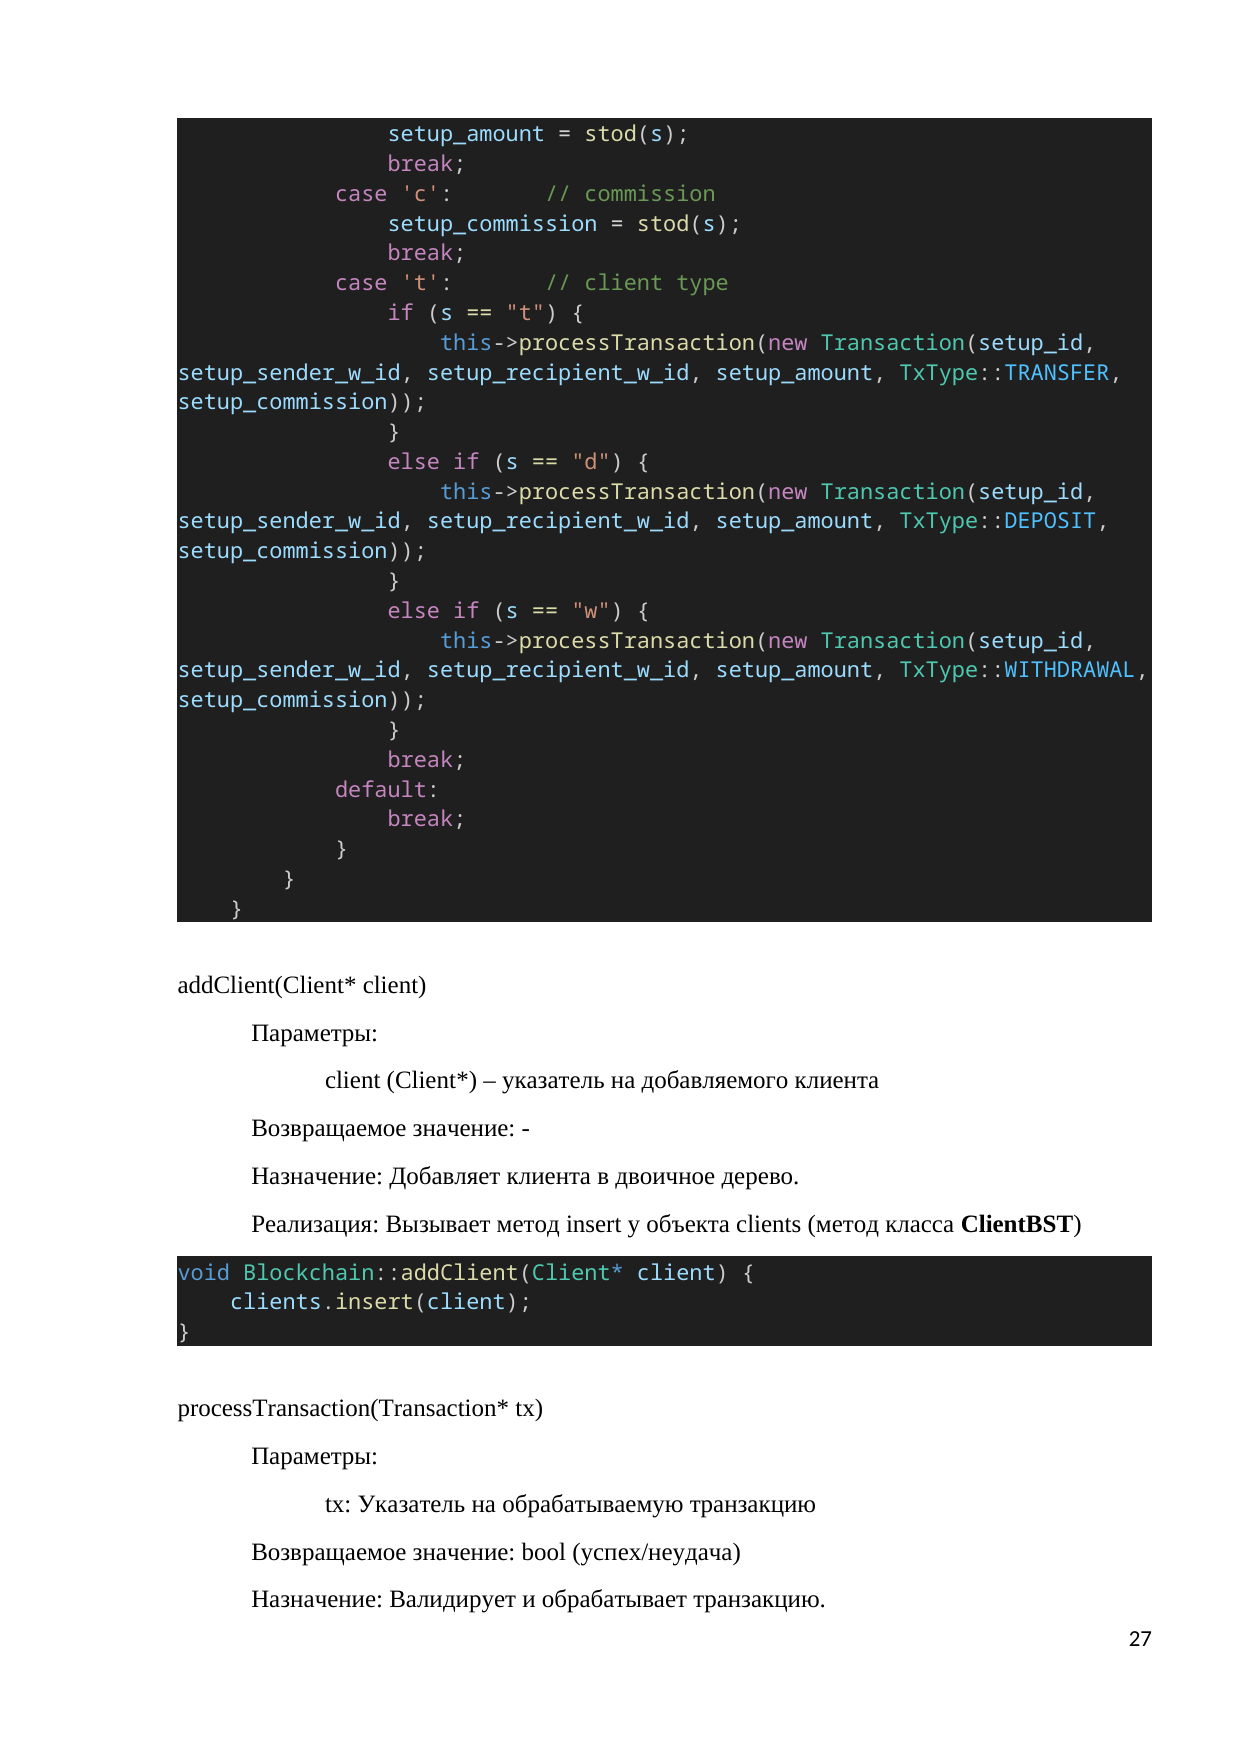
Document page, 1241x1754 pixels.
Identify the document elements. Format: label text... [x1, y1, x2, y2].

text void Blockchain::addClient(Client* client) { [177, 1256, 1152, 1286]
text } [177, 863, 1152, 893]
text break; [177, 237, 1152, 267]
text } [177, 893, 1152, 922]
text tx: Указатель на обрабатываемую транзакцию [251, 1489, 1152, 1518]
text Назначение: Добавляет клиента в двоичное дерево. [177, 1161, 1152, 1190]
text this->processTransaction(new Transaction(setup_id, setup_sender_w_id, setup_recipient_w_id, setup_amount, TxType::TRANSFER, setup_commission)); [177, 327, 1152, 416]
text break; [177, 744, 1152, 773]
text processTransaction(Transaction* tx) [177, 1393, 1152, 1422]
text addClient(Client* client) [177, 970, 1152, 999]
text default: [177, 773, 1152, 803]
text } [177, 1316, 1152, 1346]
text } [177, 833, 1152, 863]
text this->processTransaction(new Transaction(setup_id, setup_sender_w_id, setup_recipient_w_id, setup_amount, TxType::WITHDRAWAL, setup_commission)); [177, 624, 1152, 714]
text setup_commission = stod(s); [177, 207, 1152, 237]
text setup_amount = stod(s); [177, 118, 1152, 148]
text Назначение: Валидирует и обрабатывает транзакцию. [177, 1584, 1152, 1613]
text Возвращаемое значение: bool (успех/неудача) [177, 1537, 1152, 1565]
text Параметры: [177, 1018, 1152, 1047]
text Параметры: [177, 1441, 1152, 1470]
text else if (s == "d") { [177, 446, 1152, 476]
text break; [177, 803, 1152, 833]
text case 'c': // commission [177, 178, 1152, 207]
text Реализация: Вызывает метод insert у объекта clients (метод класса ClientBST) [177, 1209, 1152, 1237]
text } [177, 565, 1152, 595]
text case 't': // client type [177, 267, 1152, 297]
text if (s == "t") { [177, 297, 1152, 327]
text else if (s == "w") { [177, 595, 1152, 624]
text Возвращаемое значение: - [177, 1113, 1152, 1142]
text client (Client*) – указатель на добавляемого клиента [251, 1066, 1152, 1094]
text this->processTransaction(new Transaction(setup_id, setup_sender_w_id, setup_recipient_w_id, setup_amount, TxType::DEPOSIT, setup_commission)); [177, 476, 1152, 565]
text } [177, 714, 1152, 744]
text break; [177, 148, 1152, 178]
text clients.insert(client); [177, 1286, 1152, 1316]
text } [177, 416, 1152, 446]
